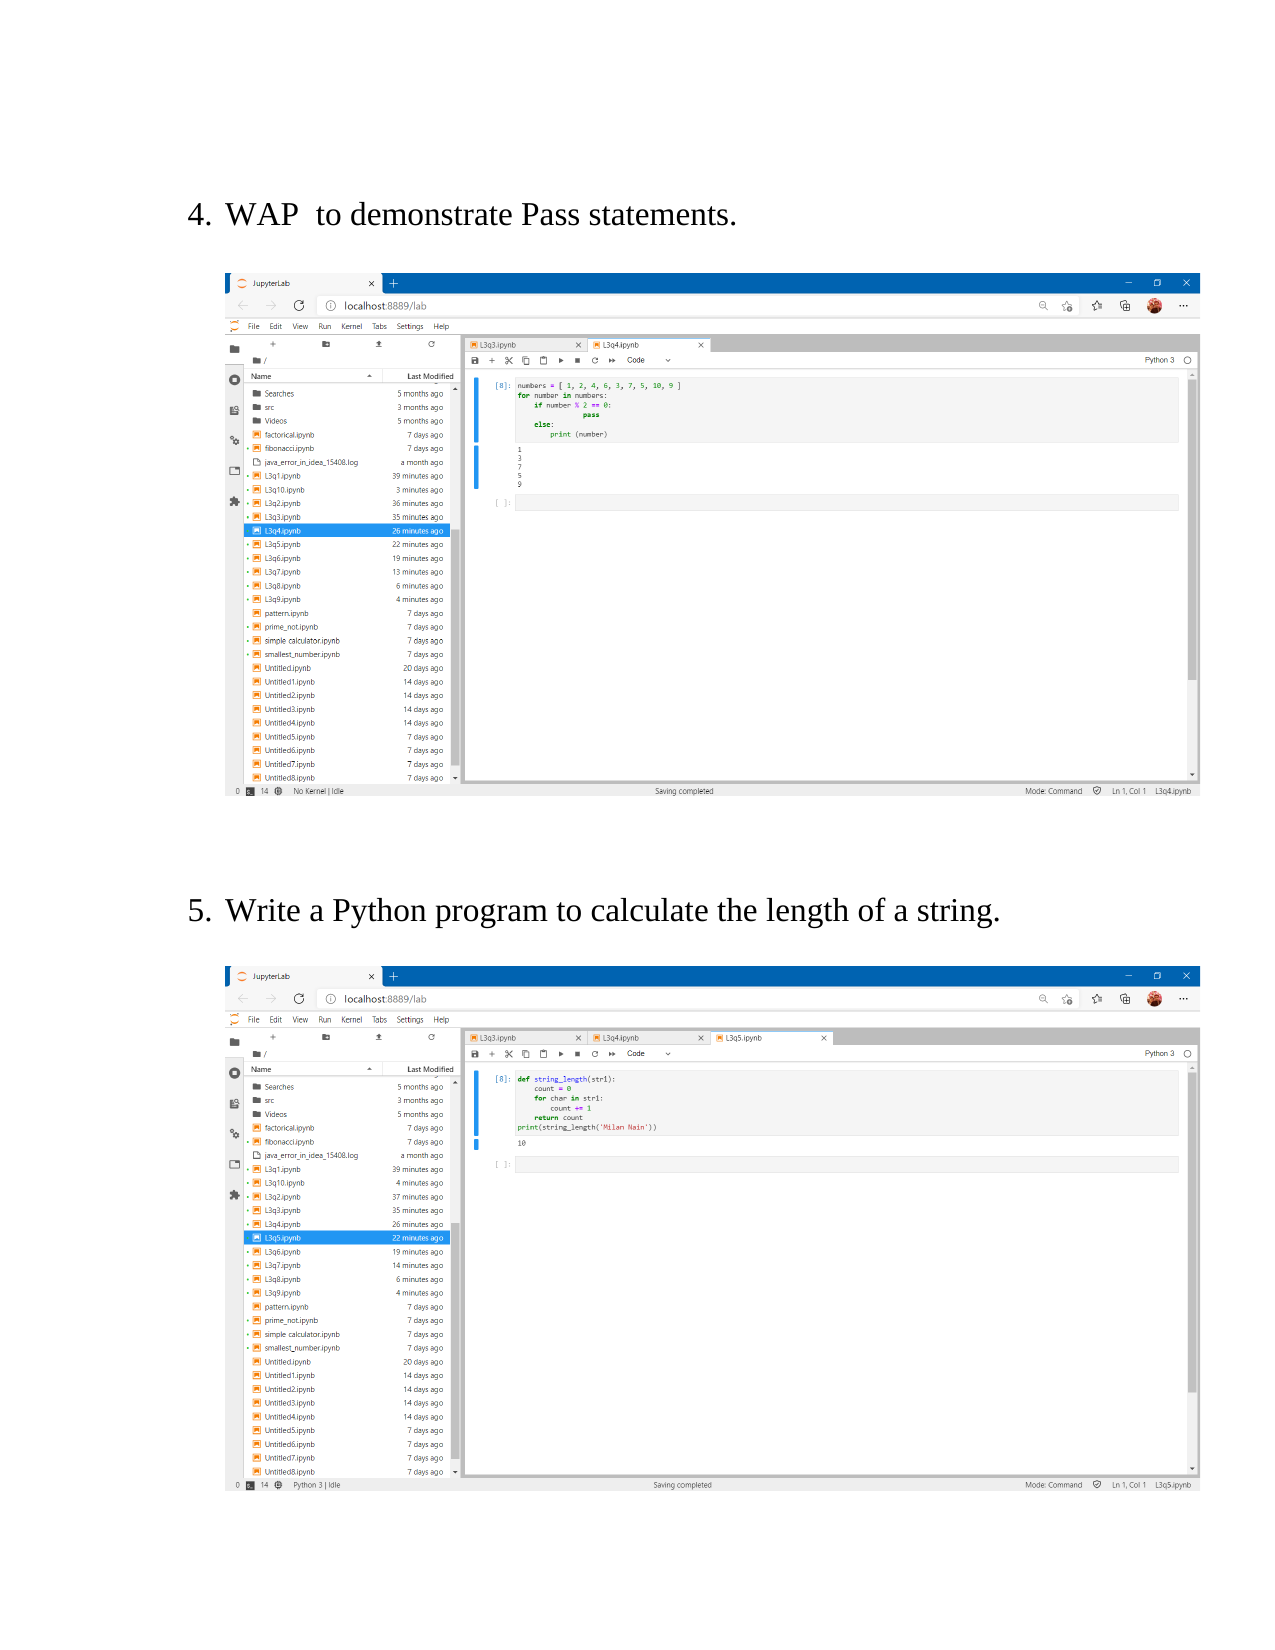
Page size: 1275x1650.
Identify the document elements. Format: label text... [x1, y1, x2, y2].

picture [225, 966, 1200, 1491]
list WAP to demonstrate Pass statements. [187, 194, 1125, 233]
picture [225, 273, 1200, 796]
list Write a Python program to calculate the length of a string. [187, 890, 1125, 929]
